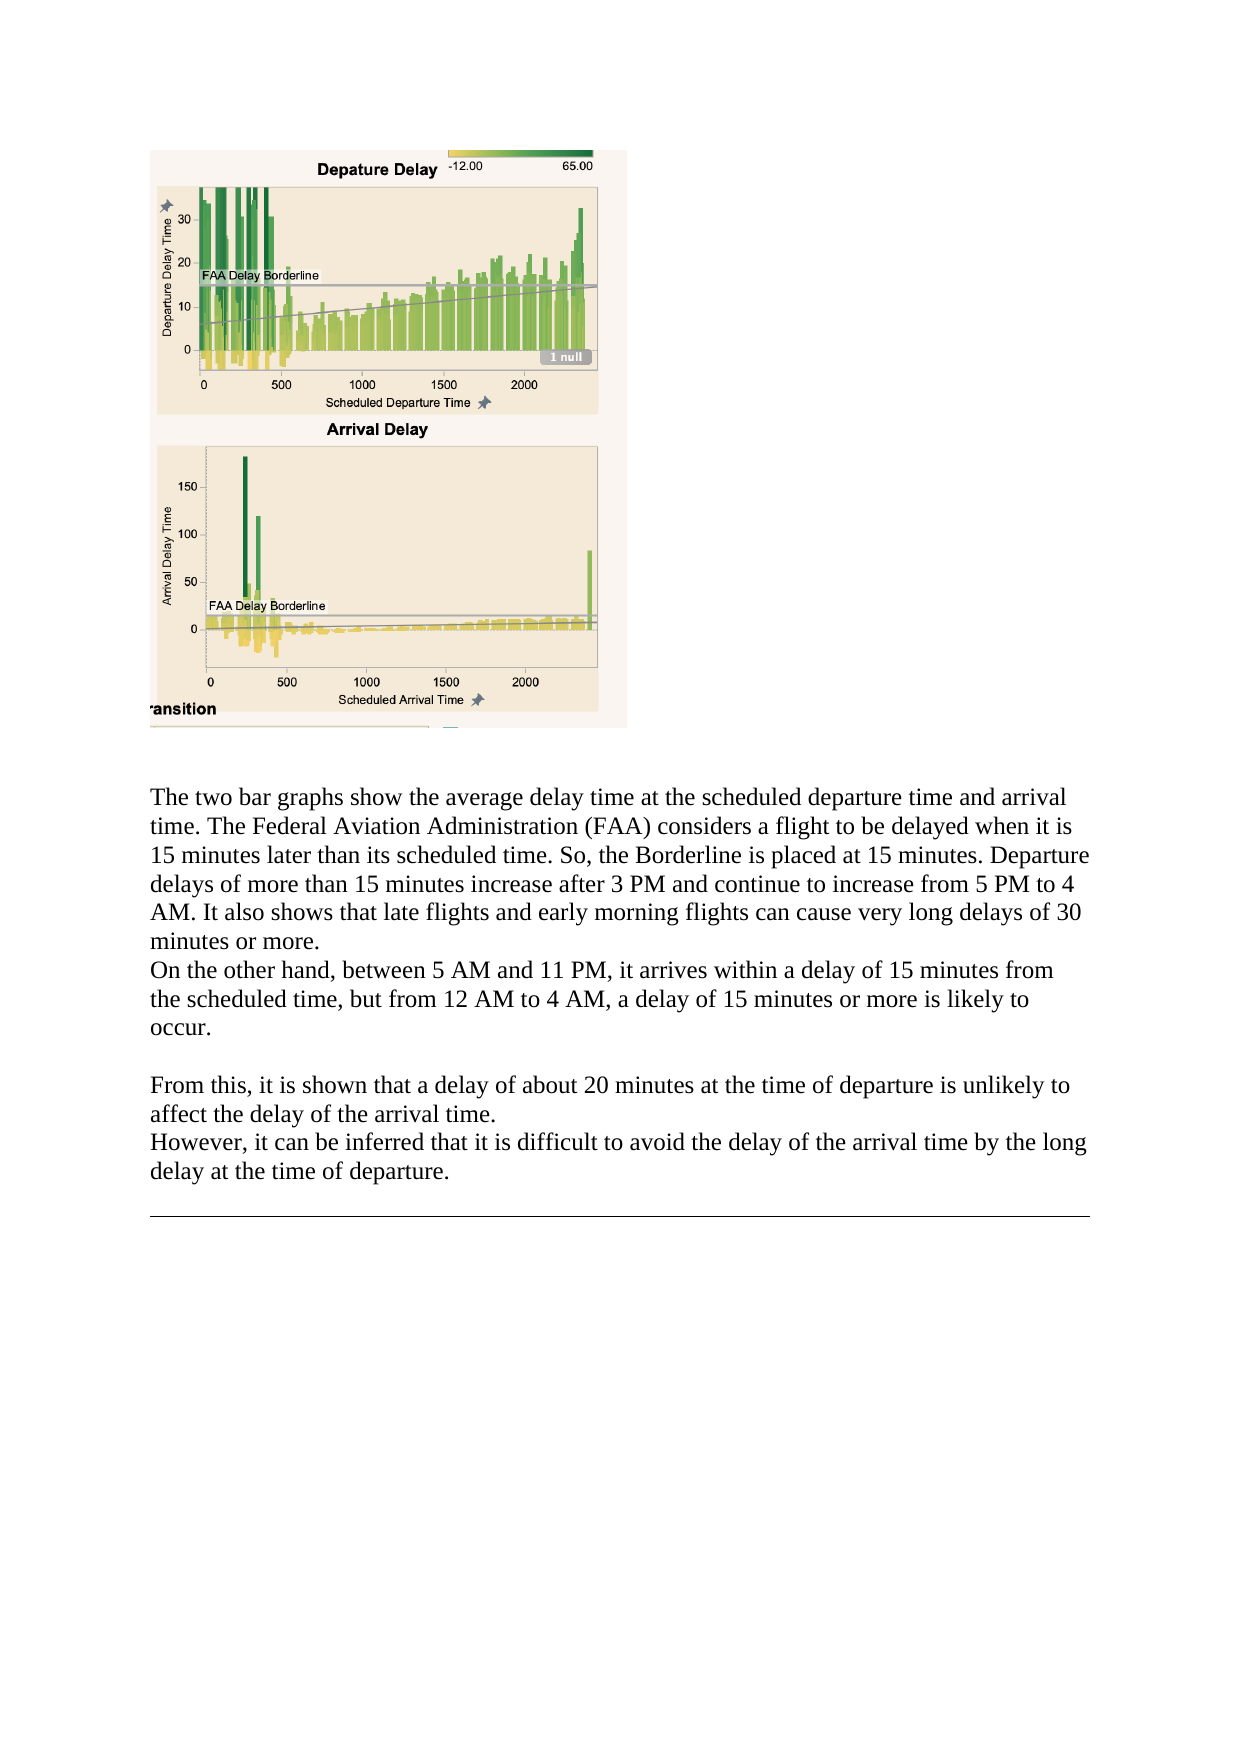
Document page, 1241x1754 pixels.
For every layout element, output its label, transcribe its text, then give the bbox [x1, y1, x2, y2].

picture [150, 150, 628, 728]
text From this, it is shown that a delay of about 20 minutes at the time of departure is unlikely to affect the delay of the arrival time. [150, 1070, 1090, 1127]
text On the other hand, between 5 AM and 11 PM, it arrives within a delay of 15 minutes from the scheduled time, but from 12 AM to 4 AM, a delay of 15 minutes or more is likely to occur. [150, 955, 1090, 1041]
text However, it can be inferred that it is difficult to avoid the delay of the arrival time by the long delay at the time of departure. [150, 1127, 1090, 1185]
text The two bar graphs show the average delay time at the scheduled departure time and arrival time. The Federal Aviation Administration (FAA) considers a flight to be delayed when it is 15 minutes later than its scheduled time. So, the Borderline is placed at 15 minutes. Departure delays of more than 15 minutes increase after 3 PM and continue to increase from 5 PM to 4 AM. It also shows that late flights and early morning flights can cause very long delays of 30 minutes or more. [150, 782, 1090, 955]
